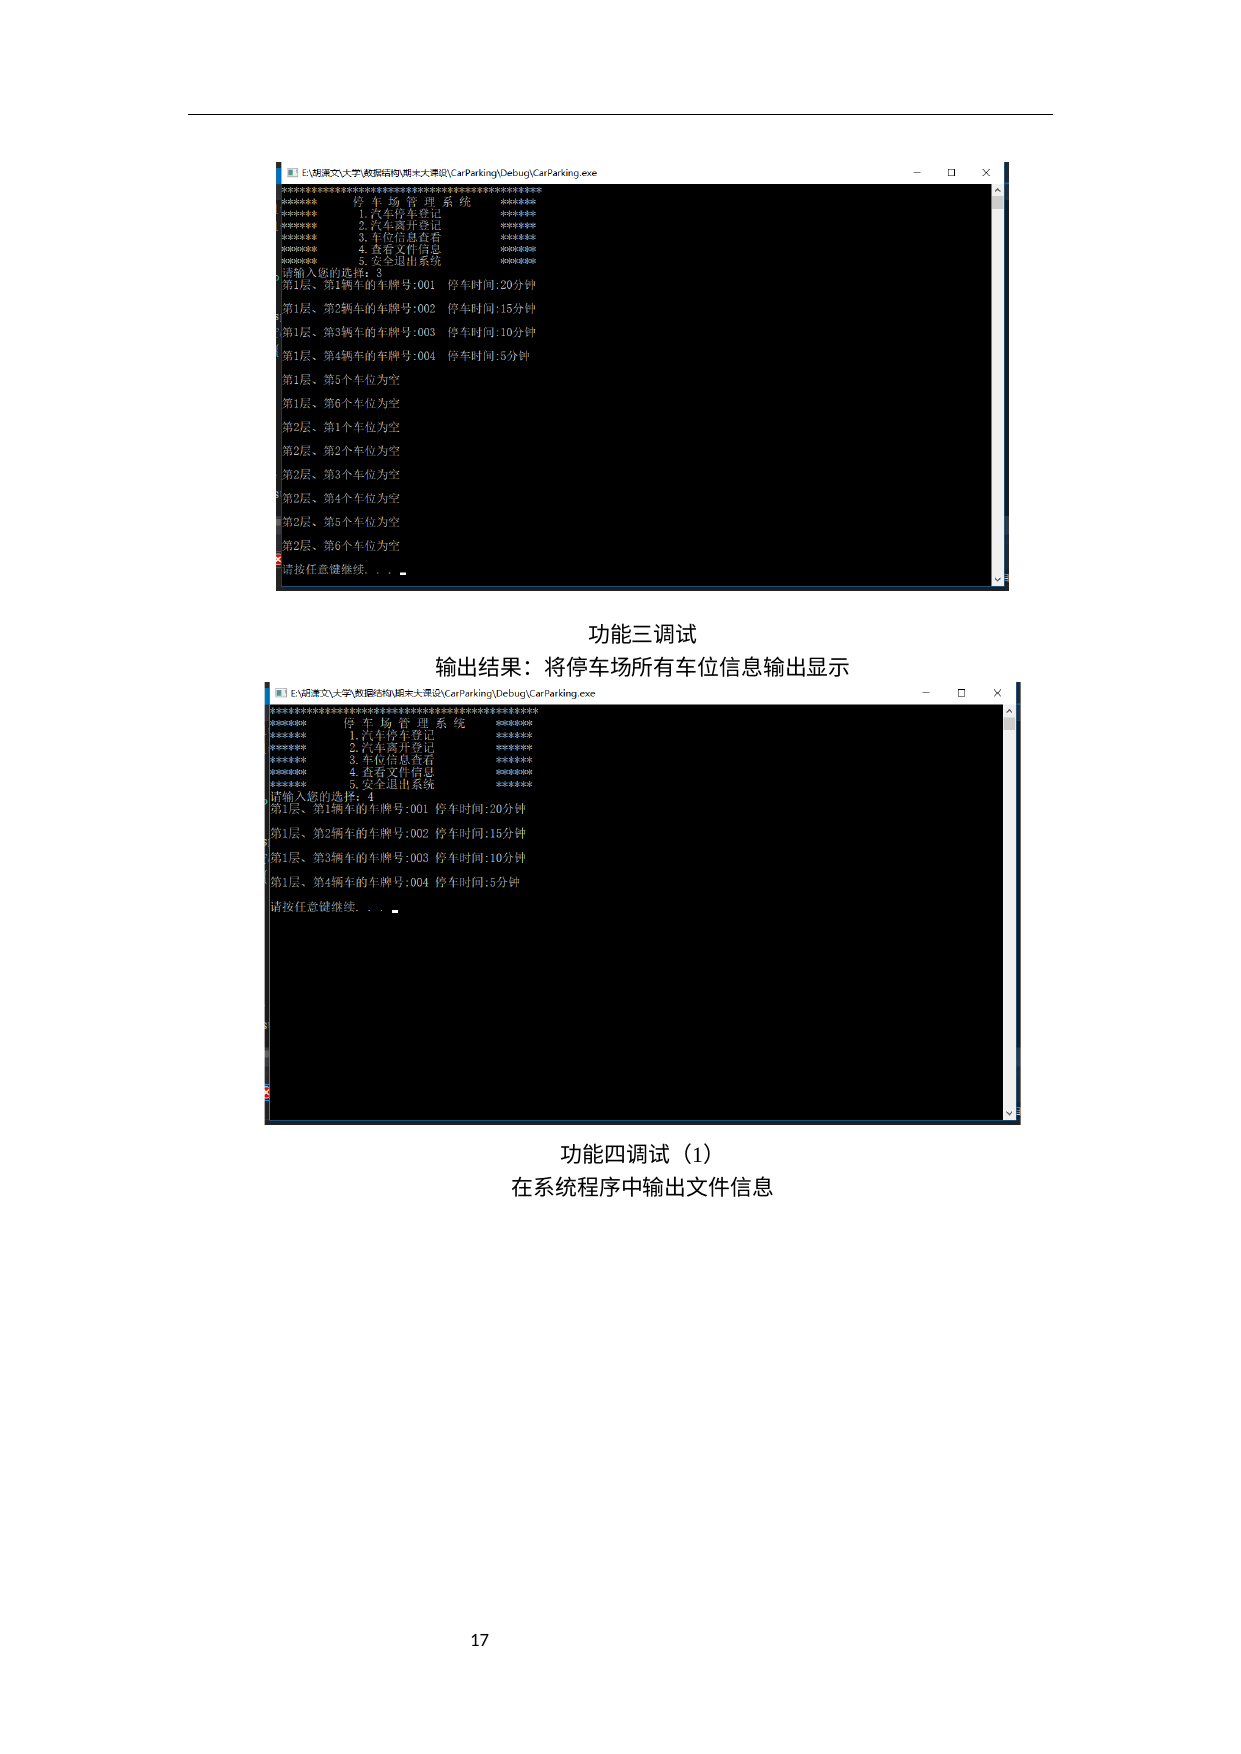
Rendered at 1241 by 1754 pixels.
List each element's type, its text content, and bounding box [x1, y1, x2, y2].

list 功能三调试 [232, 617, 1053, 649]
list 输出结果：将停车场所有车位信息输出显示 [232, 649, 1053, 682]
list 在系统程序中输出文件信息 [232, 1169, 1053, 1202]
picture [276, 162, 1009, 591]
picture [264, 682, 1021, 1125]
list 功能四调试（1） [232, 1137, 1053, 1169]
